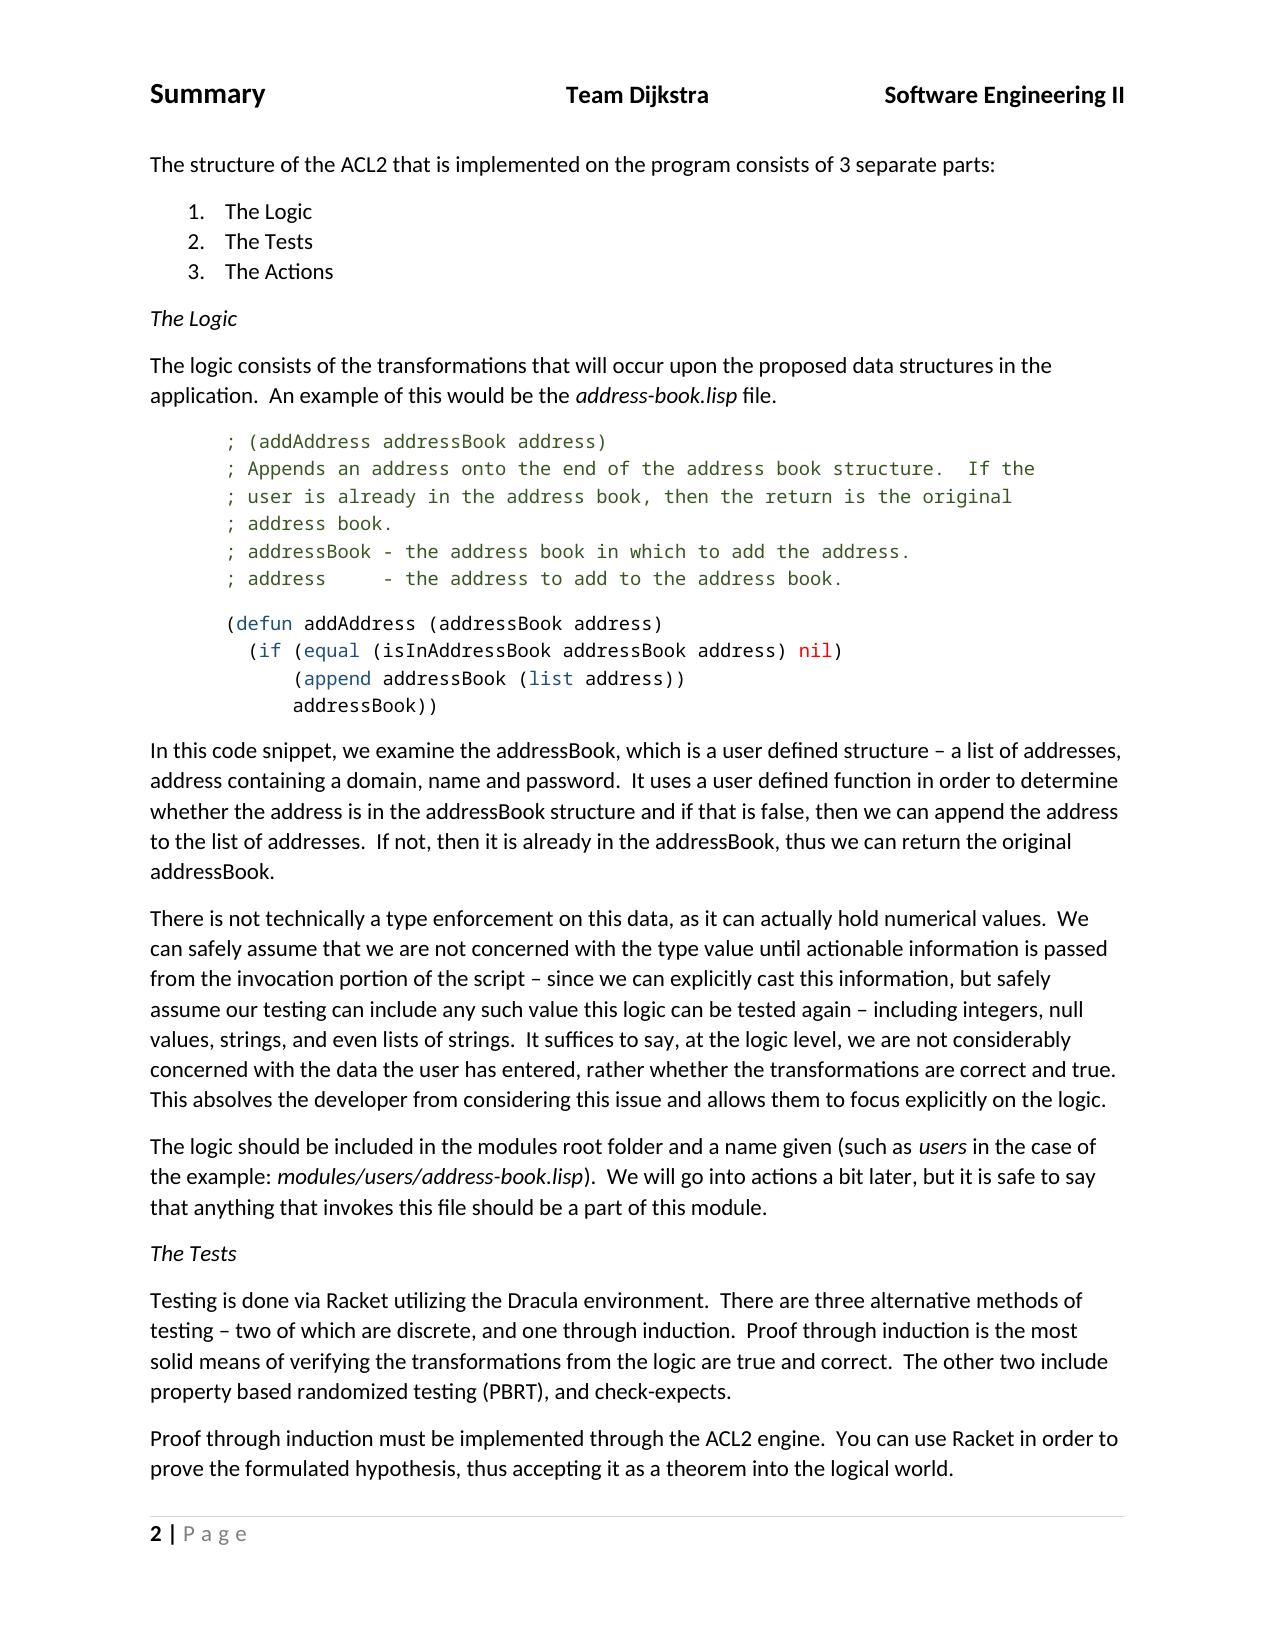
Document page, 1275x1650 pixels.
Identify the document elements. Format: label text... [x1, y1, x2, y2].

text (defun addAddress (addressBook address) (if (equal (isInAddressBook addressBook address) nil) (append addressBook (list address)) addressBook)) [225, 610, 1125, 718]
text The Tests [150, 1239, 1125, 1268]
text Proof through induction must be implemented through the ACL2 engine. You can use Racket in order to prove the formulated hypothesis, thus accepting it as a theorem into the logical world. [150, 1424, 1125, 1482]
text In this code snippet, we examine the addressBook, which is a user defined structure – a list of addresses, address containing a domain, name and password. It uses a user defined function in order to determine whether the address is in the addressBook structure and if that is false, then we can append the address to the list of addresses. If not, then it is already in the addressBook, thus we can return the original addressBook. [150, 736, 1125, 885]
list The Logic [187, 197, 1125, 225]
text There is not technically a type enforcement on this data, as it can actually hold numerical values. We can safely assume that we are not concerned with the type value until actionable information is passed from the invocation portion of the script – since we can explicitly cast this information, but safely assume our testing can include any such value this logic can be tested again – including integers, null values, strings, and even lists of strings. It suffices to say, at the logic level, we are not considerably concerned with the data the user has entered, rather whether the transformations are correct and true. This absolves the developer from considering this issue and allows them to focus explicitly on the logic. [150, 904, 1125, 1113]
text The logic consists of the transformations that will occur upon the proposed data structures in the application. An example of this would be the address-book.lisp file. [150, 351, 1125, 409]
list The Actions [187, 257, 1125, 285]
text The Logic [150, 304, 1125, 332]
text ; (addAddress addressBook address) ; Appends an address onto the end of the address book structure. If the ; user is already in the address book, then the return is the original ; address book. ; addressBook - the address book in which to add the address. ; address - the address to add to the address book. [225, 428, 1125, 591]
text The logic should be included in the modules root folder and a name given (such as users in the case of the example: modules/users/address-book.lisp). We will go into actions a bit later, but it is safe to say that anything that invokes this file should be a part of this module. [150, 1132, 1125, 1221]
list The Tests [187, 227, 1125, 255]
text Testing is done via Racket utilizing the Dracula environment. There are three alternative methods of testing – two of which are discrete, and one through induction. Proof through induction is the most solid means of verifying the transformations from the logic are true and correct. The other two include property based randomized testing (PBRT), and check-expects. [150, 1286, 1125, 1405]
text The structure of the ACL2 that is implemented on the program consists of 3 separate parts: [150, 150, 1125, 178]
